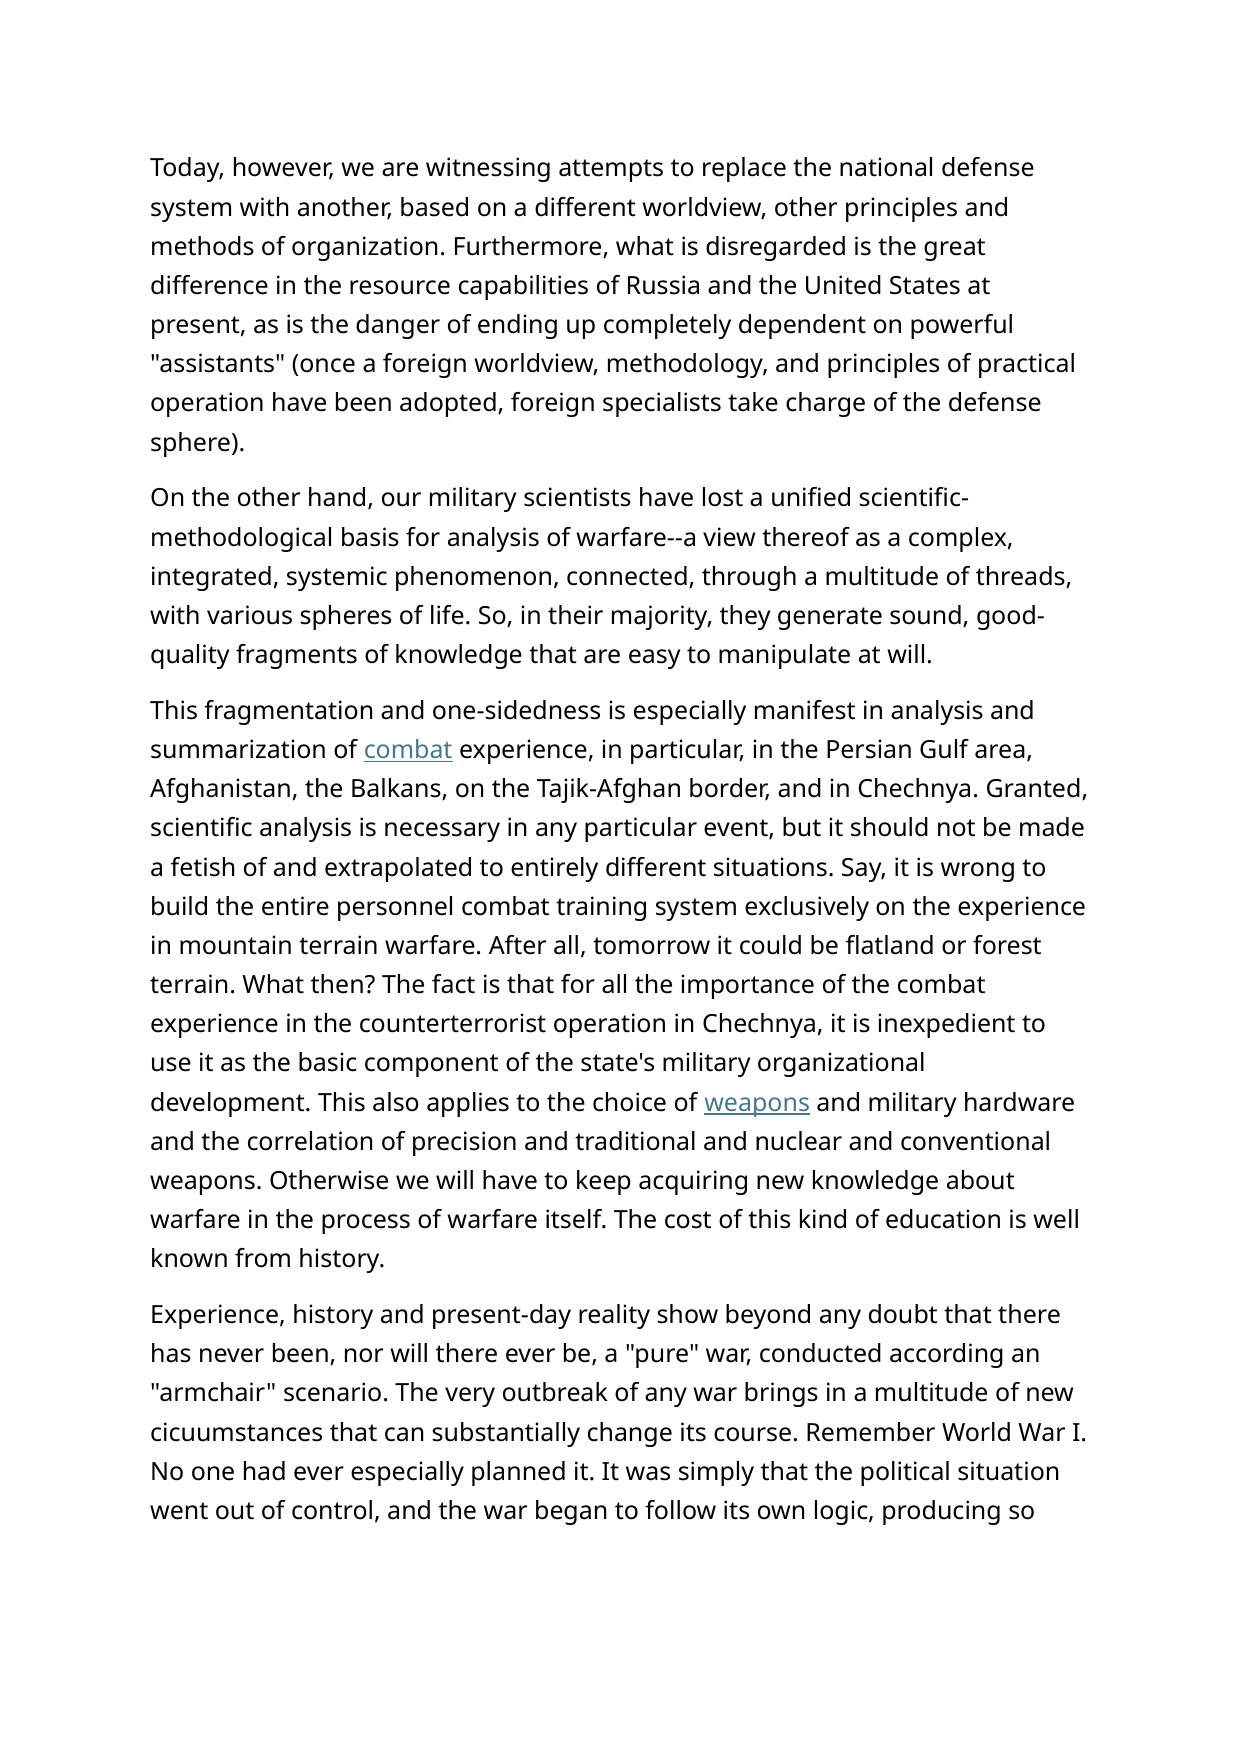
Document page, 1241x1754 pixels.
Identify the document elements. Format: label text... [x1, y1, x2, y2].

text This fragmentation and one-sidedness is especially manifest in analysis and summarization of combat experience, in particular, in the Persian Gulf area, Afghanistan, the Balkans, on the Tajik-Afghan border, and in Chechnya. Granted, scientific analysis is necessary in any particular event, but it should not be made a fetish of and extrapolated to entirely different situations. Say, it is wrong to build the entire personnel combat training system exclusively on the experience in mountain terrain warfare. After all, tomorrow it could be flatland or forest terrain. What then? The fact is that for all the importance of the combat experience in the counterterrorist operation in Chechnya, it is inexpedient to use it as the basic component of the state's military organizational development. This also applies to the choice of weapons and military hardware and the correlation of precision and traditional and nuclear and conventional weapons. Otherwise we will have to keep acquiring new knowledge about warfare in the process of warfare itself. The cost of this kind of education is well known from history. [150, 692, 1090, 1275]
text On the other hand, our military scientists have lost a unified scientific-methodological basis for analysis of warfare--a view thereof as a complex, integrated, systemic phenomenon, connected, through a multitude of threads, with various spheres of life. So, in their majority, they generate sound, good-quality fragments of knowledge that are easy to manipulate at will. [150, 480, 1090, 671]
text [150, 1297, 1090, 1527]
text Today, however, we are witnessing attempts to replace the national defense system with another, based on a different worldview, other principles and methods of organization. Furthermore, what is disregarded is the great difference in the resource capabilities of Russia and the United States at present, as is the danger of ending up completely dependent on powerful "assistants" (once a foreign worldview, methodology, and principles of practical operation have been adopted, foreign specialists take charge of the defense sphere). [150, 150, 1090, 458]
